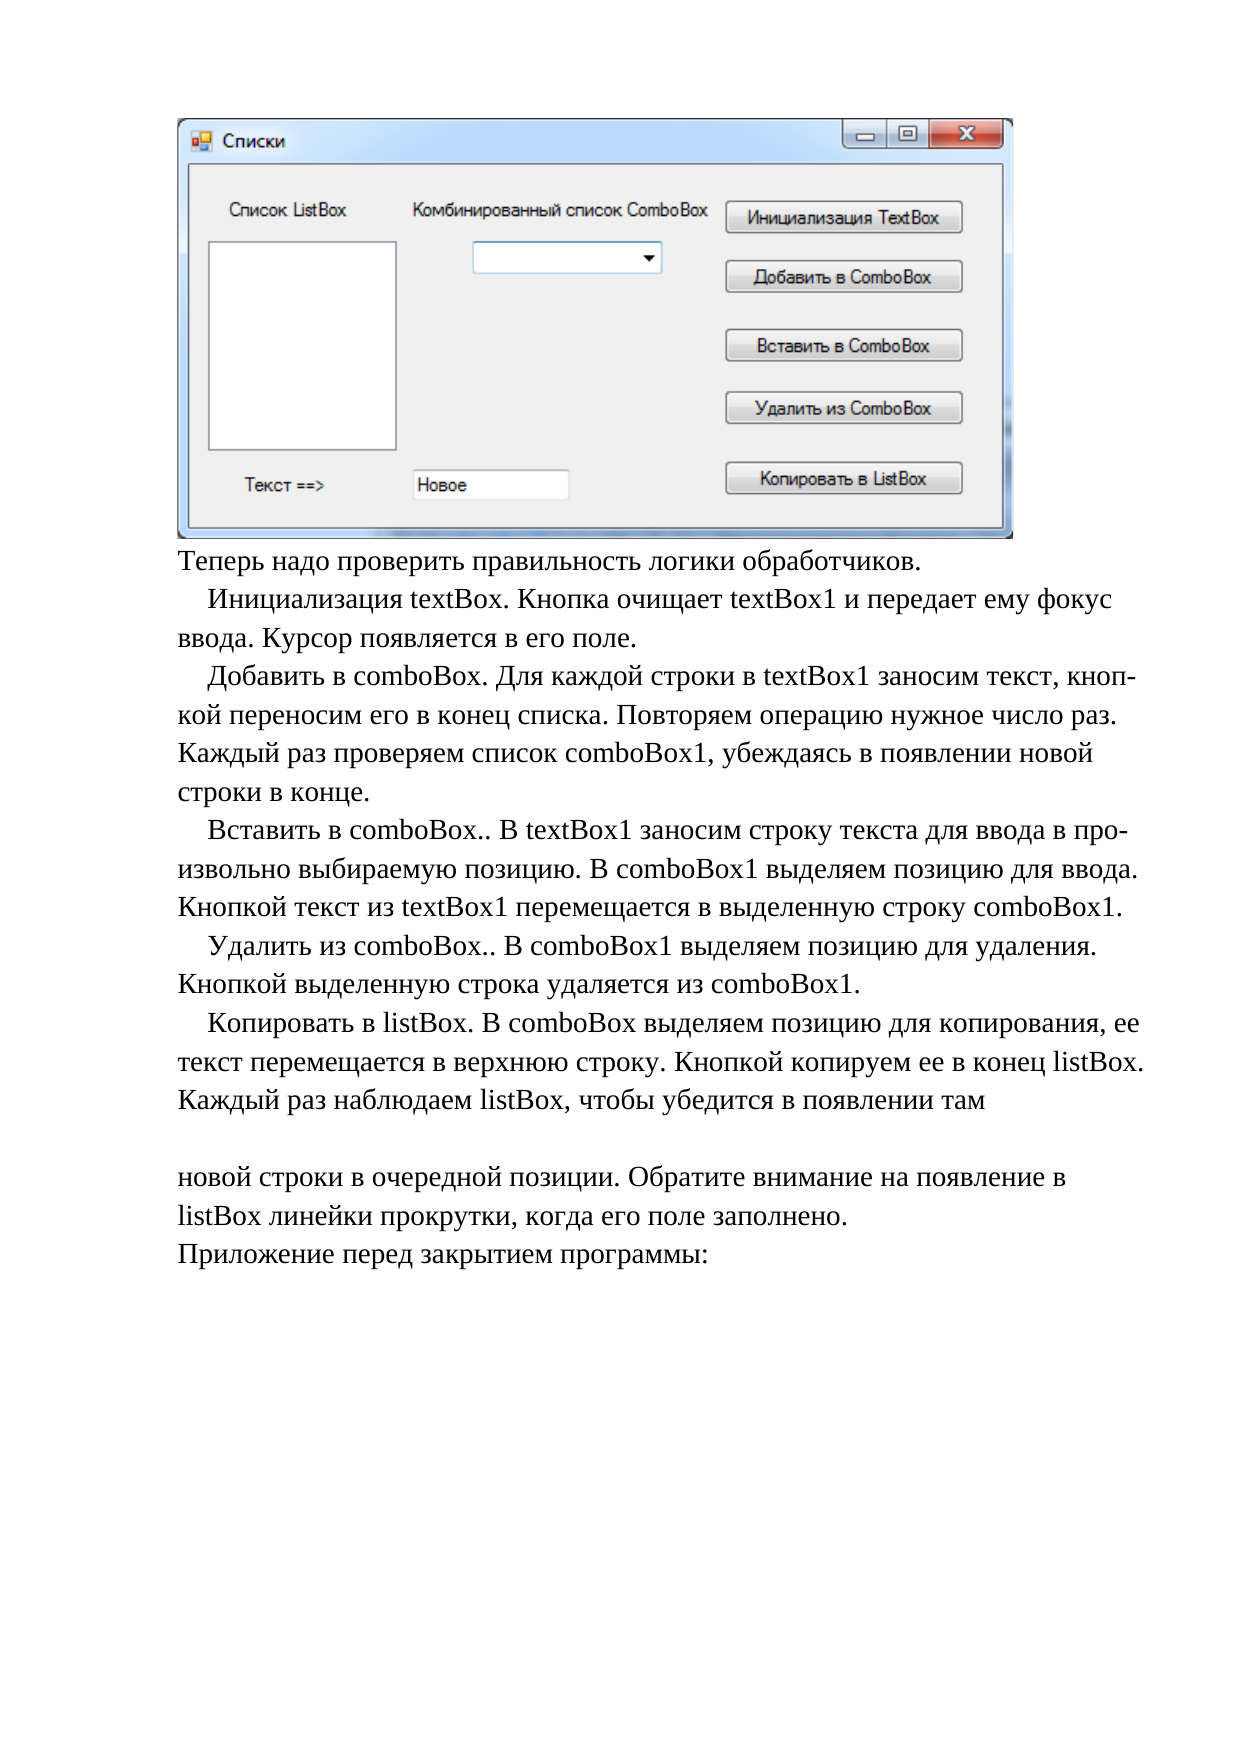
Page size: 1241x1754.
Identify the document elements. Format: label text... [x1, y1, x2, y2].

text  Копировать в listBox. В comboBox выделяем позицию для копирования, ее текст перемещается в верхнюю строку. Кнопкой копируем ее в конец listBox. Каждый раз наблюдаем listBox, чтобы убедится в появлении там [177, 1005, 1152, 1116]
text новой строки в очередной позиции. Обратите внимание на появление в listBox линейки прокрутки, когда его поле заполнено. [177, 1159, 1152, 1231]
text  Вставить в comboBox.. В textBox1 заносим строку текста для ввода в про-извольно выбираемую позицию. В сomboBox1 выделяем позицию для ввода. Кнопкой текст из textBox1 перемещается в выделенную строку comboBox1. [177, 812, 1152, 923]
text  Инициализация textBox. Кнопка очищает textBox1 и передает ему фокус ввода. Курсор появляется в его поле. [177, 581, 1152, 653]
text  Добавить в comboBox. Для каждой строки в textBox1 заносим текст, кноп-кой переносим его в конец списка. Повторяем операцию нужное число раз. Каждый раз проверяем список comboBox1, убеждаясь в появлении новой строки в конце. [177, 658, 1152, 807]
text Теперь надо проверить правильность логики обработчиков. [177, 543, 1152, 576]
text Приложение перед закрытием программы: [177, 1236, 1152, 1270]
text  Удалить из comboBox.. В сomboBox1 выделяем позицию для удаления. Кнопкой выделенную строка удаляется из comboBox1. [177, 928, 1152, 1000]
